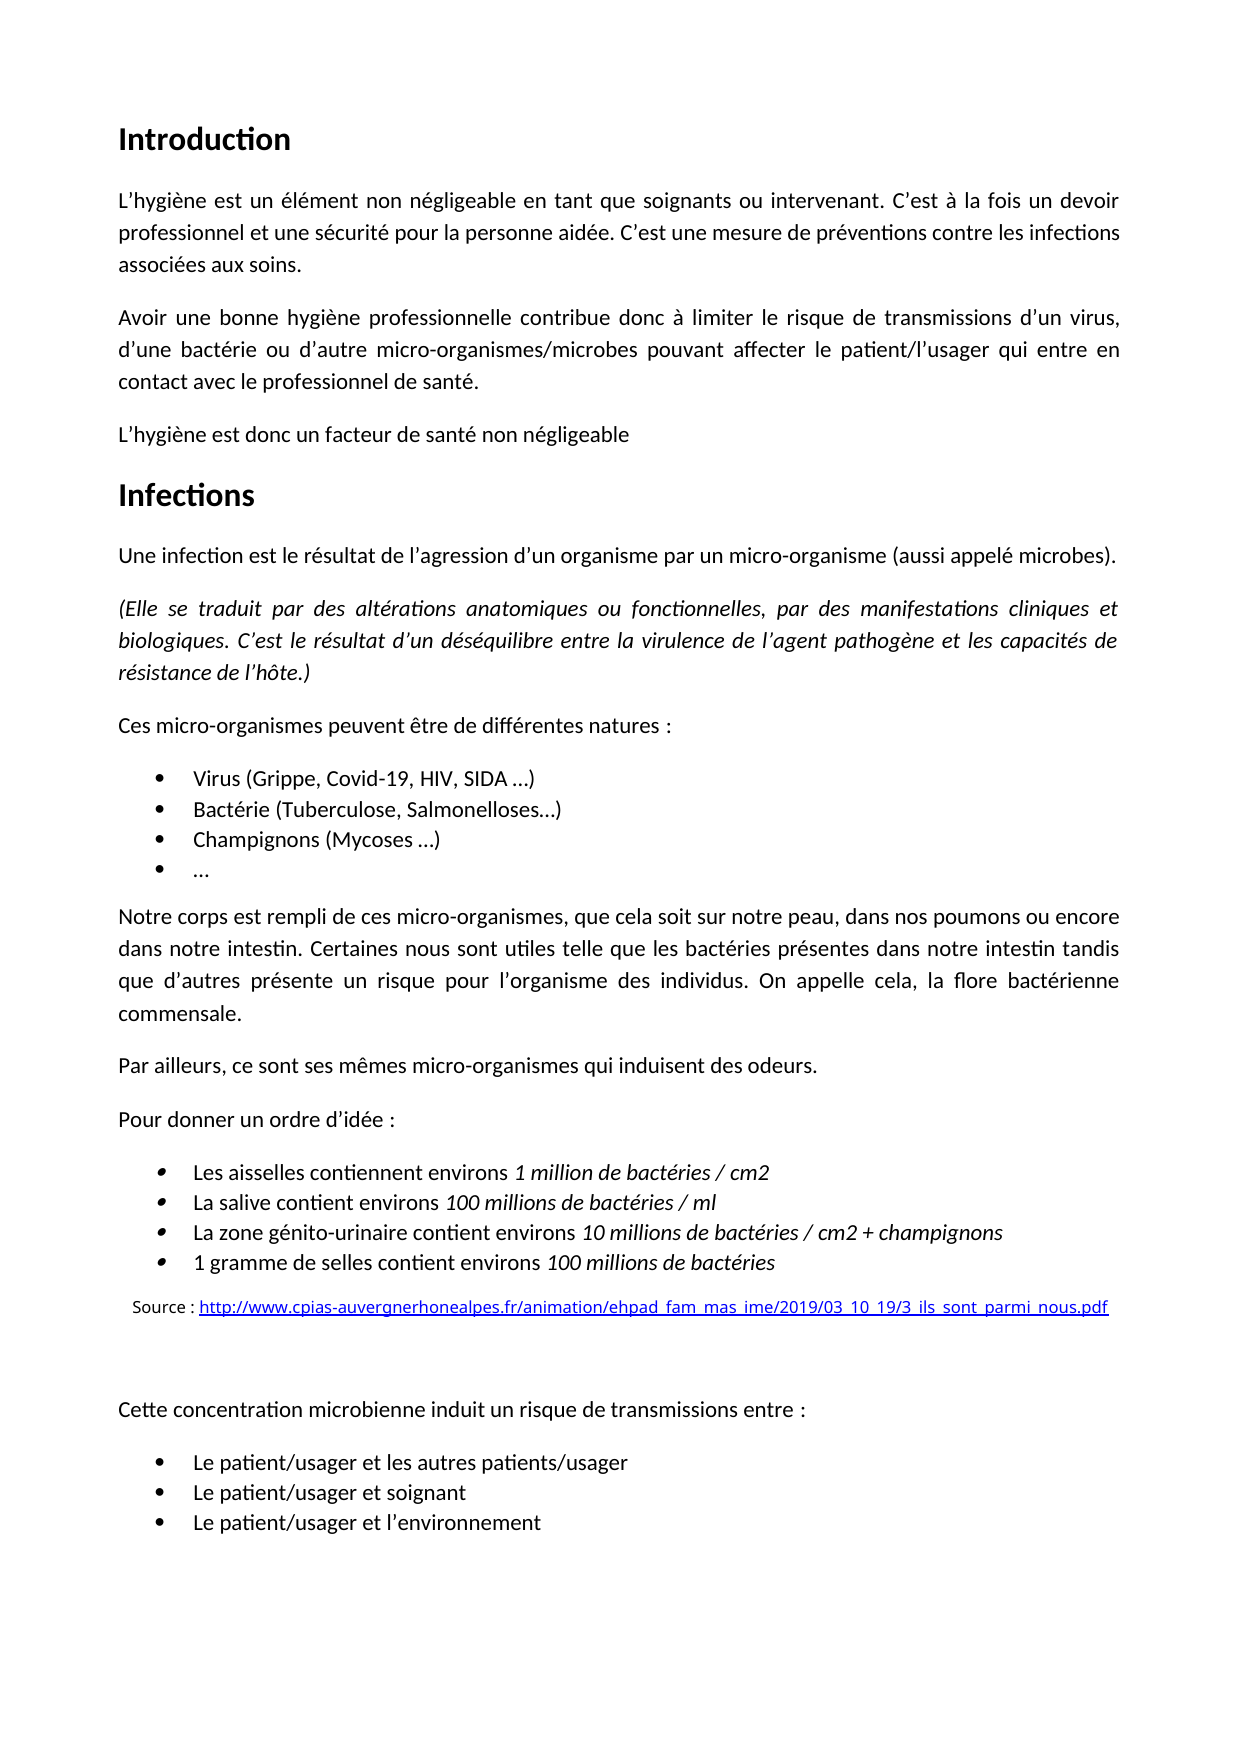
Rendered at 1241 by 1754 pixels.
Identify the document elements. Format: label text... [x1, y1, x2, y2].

list Le patient/usager et les autres patients/usager [156, 1448, 1122, 1476]
text Une infection est le résultat de l’agression d’un organisme par un micro-organisme (aussi appelé microbes). [118, 541, 1122, 569]
list La zone génito-urinaire contient environs 10 millions de bactéries / cm2 + champignons [156, 1218, 1122, 1246]
list Virus (Grippe, Covid-19, HIV, SIDA …) [156, 764, 1122, 793]
list Bactérie (Tuberculose, Salmonelloses…) [156, 795, 1122, 823]
text Infections [118, 473, 1122, 514]
text Par ailleurs, ce sont ses mêmes micro-organismes qui induisent des odeurs. [118, 1052, 1122, 1080]
text L’hygiène est un élément non négligeable en tant que soignants ou intervenant. C’est à la fois un devoir professionnel et une sécurité pour la personne aidée. C’est une mesure de préventions contre les infections associées aux soins. [118, 186, 1122, 278]
text (Elle se traduit par des altérations anatomiques ou fonctionnelles, par des manifestations cliniques et biologiques. C’est le résultat d’un déséquilibre entre la virulence de l’agent pathogène et les capacités de résistance de l’hôte.) [118, 594, 1122, 687]
text Avoir une bonne hygiène professionnelle contribue donc à limiter le risque de transmissions d’un virus, d’une bactérie ou d’autre micro-organismes/microbes pouvant affecter le patient/l’usager qui entre en contact avec le professionnel de santé. [118, 303, 1122, 396]
text Introduction [118, 118, 1122, 159]
list 1 gramme de selles contient environs 100 millions de bactéries [156, 1248, 1122, 1276]
list Champignons (Mycoses …) [156, 825, 1122, 853]
text Pour donner un ordre d’idée : [118, 1105, 1122, 1133]
list Le patient/usager et l’environnement [156, 1508, 1122, 1537]
text Source : http://www.cpias-auvergnerhonealpes.fr/animation/ehpad_fam_mas_ime/2019/03_10_19/3_ils_sont_parmi_nous.pdf [118, 1295, 1122, 1318]
list La salive contient environs 100 millions de bactéries / ml [156, 1188, 1122, 1216]
text Notre corps est rempli de ces micro-organismes, que cela soit sur notre peau, dans nos poumons ou encore dans notre intestin. Certaines nous sont utiles telle que les bactéries présentes dans notre intestin tandis que d’autres présente un risque pour l’organisme des individus. On appelle cela, la flore bactérienne commensale. [118, 902, 1122, 1027]
text L’hygiène est donc un facteur de santé non négligeable [118, 421, 1122, 448]
list … [156, 855, 1122, 883]
list Le patient/usager et soignant [156, 1478, 1122, 1506]
list Les aisselles contiennent environs 1 million de bactéries / cm2 [156, 1158, 1122, 1186]
text Ces micro-organismes peuvent être de différentes natures : [118, 712, 1122, 739]
text Cette concentration microbienne induit un risque de transmissions entre : [118, 1395, 1122, 1423]
